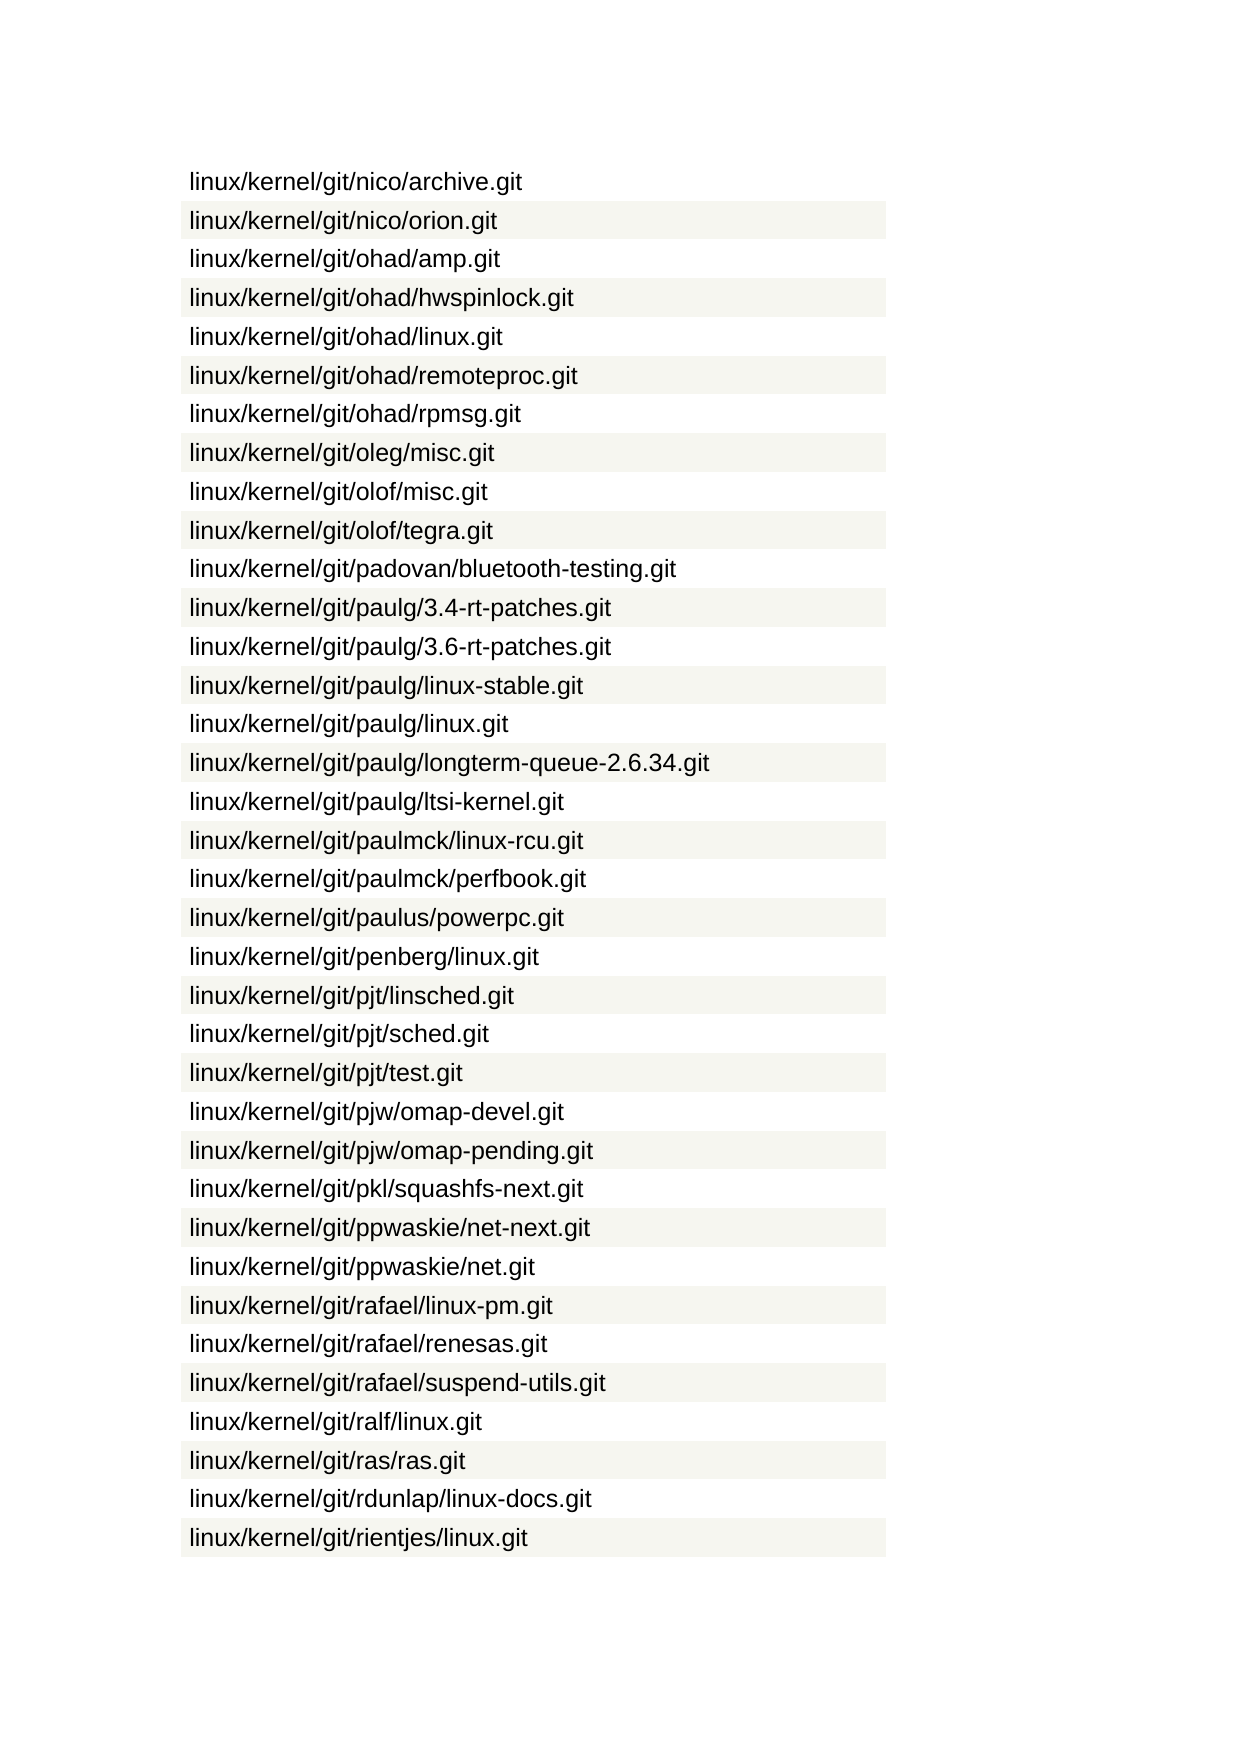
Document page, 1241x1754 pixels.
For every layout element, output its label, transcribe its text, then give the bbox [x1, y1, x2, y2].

table_cell linux/kernel/git/ras/ras.git [181, 1441, 886, 1479]
table_cell linux/kernel/git/pjt/linsched.git [181, 976, 886, 1014]
table_cell linux/kernel/git/ohad/remoteproc.git [181, 356, 886, 394]
table_cell linux/kernel/git/ohad/rpmsg.git [181, 395, 886, 433]
table_cell linux/kernel/git/paulg/3.4-rt-patches.git [181, 588, 886, 627]
table_cell linux/kernel/git/ppwaskie/net.git [181, 1247, 886, 1286]
table_cell linux/kernel/git/pjw/omap-pending.git [181, 1131, 886, 1169]
table_cell linux/kernel/git/ohad/amp.git [181, 240, 886, 278]
table_cell linux/kernel/git/pjw/omap-devel.git [181, 1092, 886, 1131]
table_cell linux/kernel/git/nico/archive.git [181, 162, 886, 201]
table_cell linux/kernel/git/pkl/squashfs-next.git [181, 1170, 886, 1208]
table_cell linux/kernel/git/nico/orion.git [181, 201, 886, 239]
table_cell linux/kernel/git/paulg/3.6-rt-patches.git [181, 627, 886, 666]
table_cell linux/kernel/git/pjt/sched.git [181, 1015, 886, 1053]
table_cell linux/kernel/git/ralf/linux.git [181, 1402, 886, 1441]
table_cell linux/kernel/git/ppwaskie/net-next.git [181, 1208, 886, 1247]
table_cell linux/kernel/git/paulg/linux.git [181, 705, 886, 743]
table_cell linux/kernel/git/olof/misc.git [181, 472, 886, 511]
table_cell linux/kernel/git/rafael/suspend-utils.git [181, 1363, 886, 1402]
table_cell linux/kernel/git/rafael/renesas.git [181, 1325, 886, 1363]
table_cell linux/kernel/git/olof/tegra.git [181, 511, 886, 549]
table_cell linux/kernel/git/paulg/linux-stable.git [181, 666, 886, 704]
table_cell linux/kernel/git/paulg/longterm-queue-2.6.34.git [181, 743, 886, 782]
table_cell linux/kernel/git/paulus/powerpc.git [181, 898, 886, 937]
table_cell linux/kernel/git/rientjes/linux.git [181, 1518, 886, 1557]
table_cell linux/kernel/git/penberg/linux.git [181, 937, 886, 976]
table_cell linux/kernel/git/paulmck/perfbook.git [181, 860, 886, 898]
table_cell linux/kernel/git/ohad/linux.git [181, 317, 886, 356]
table_cell linux/kernel/git/ohad/hwspinlock.git [181, 278, 886, 317]
table_cell linux/kernel/git/rafael/linux-pm.git [181, 1286, 886, 1324]
table_cell linux/kernel/git/paulg/ltsi-kernel.git [181, 782, 886, 821]
table_cell linux/kernel/git/rdunlap/linux-docs.git [181, 1480, 886, 1518]
table_cell linux/kernel/git/oleg/misc.git [181, 433, 886, 472]
table_cell linux/kernel/git/pjt/test.git [181, 1053, 886, 1092]
table_cell linux/kernel/git/padovan/bluetooth-testing.git [181, 550, 886, 588]
table_cell linux/kernel/git/paulmck/linux-rcu.git [181, 821, 886, 859]
